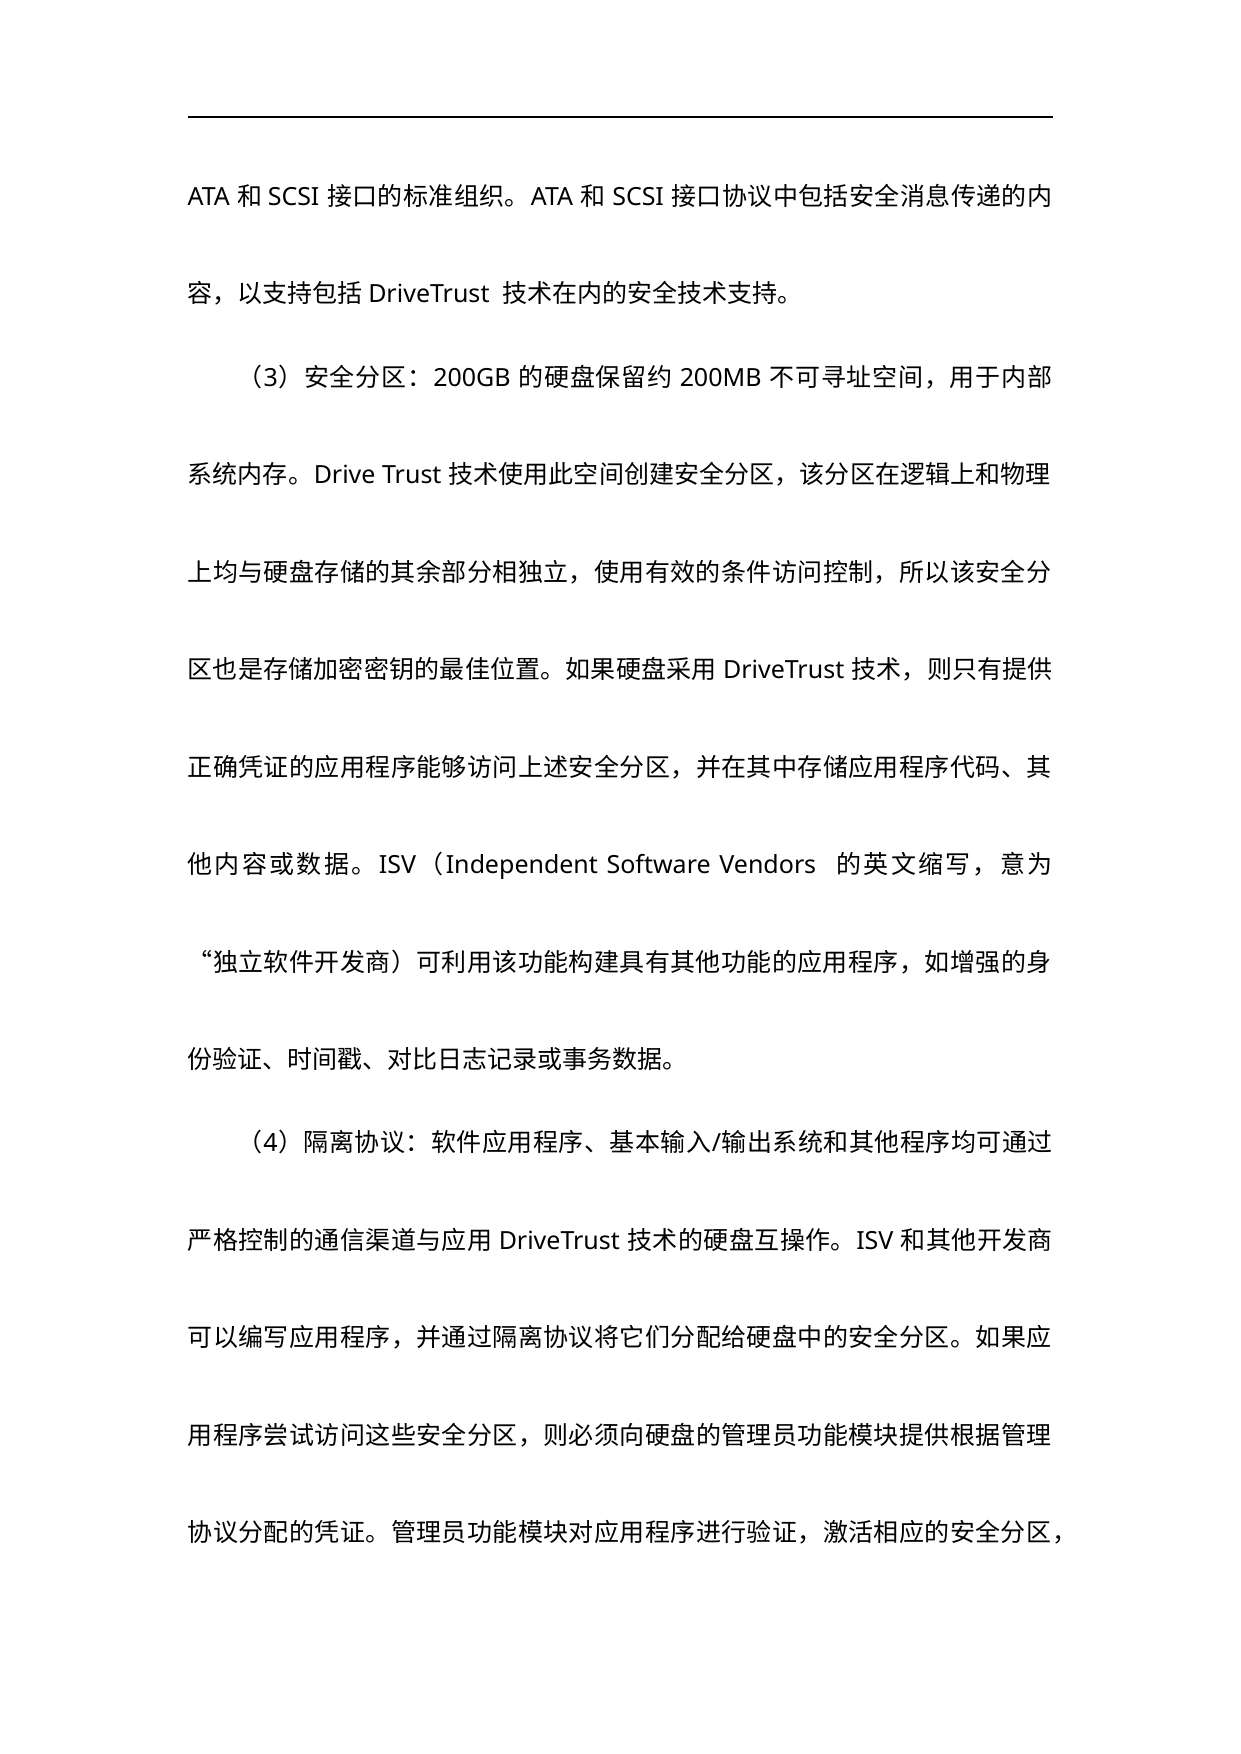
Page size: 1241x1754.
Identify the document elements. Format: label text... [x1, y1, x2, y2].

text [187, 162, 1053, 324]
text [187, 1108, 1053, 1563]
text （3）安全分区：200GB 的硬盘保留约 200MB 不可寻址空间，用于内部系统内存。Drive Trust 技术使用此空间创建安全分区，该分区在逻辑上和物理上均与硬盘存储的其余部分相独立，使用有效的条件访问控制，所以该安全分区也是存储加密密钥的最佳位置。如果硬盘采用 DriveTrust 技术，则只有提供正确凭证的应用程序能够访问上述安全分区，并在其中存储应用程序代码、其他内容或数据。ISV（Independent Software Vendors 的英文缩写，意为“独立软件开发商）可利用该功能构建具有其他功能的应用程序，如增强的身份验证、时间戳、对比日志记录或事务数据。 [187, 343, 1053, 1090]
